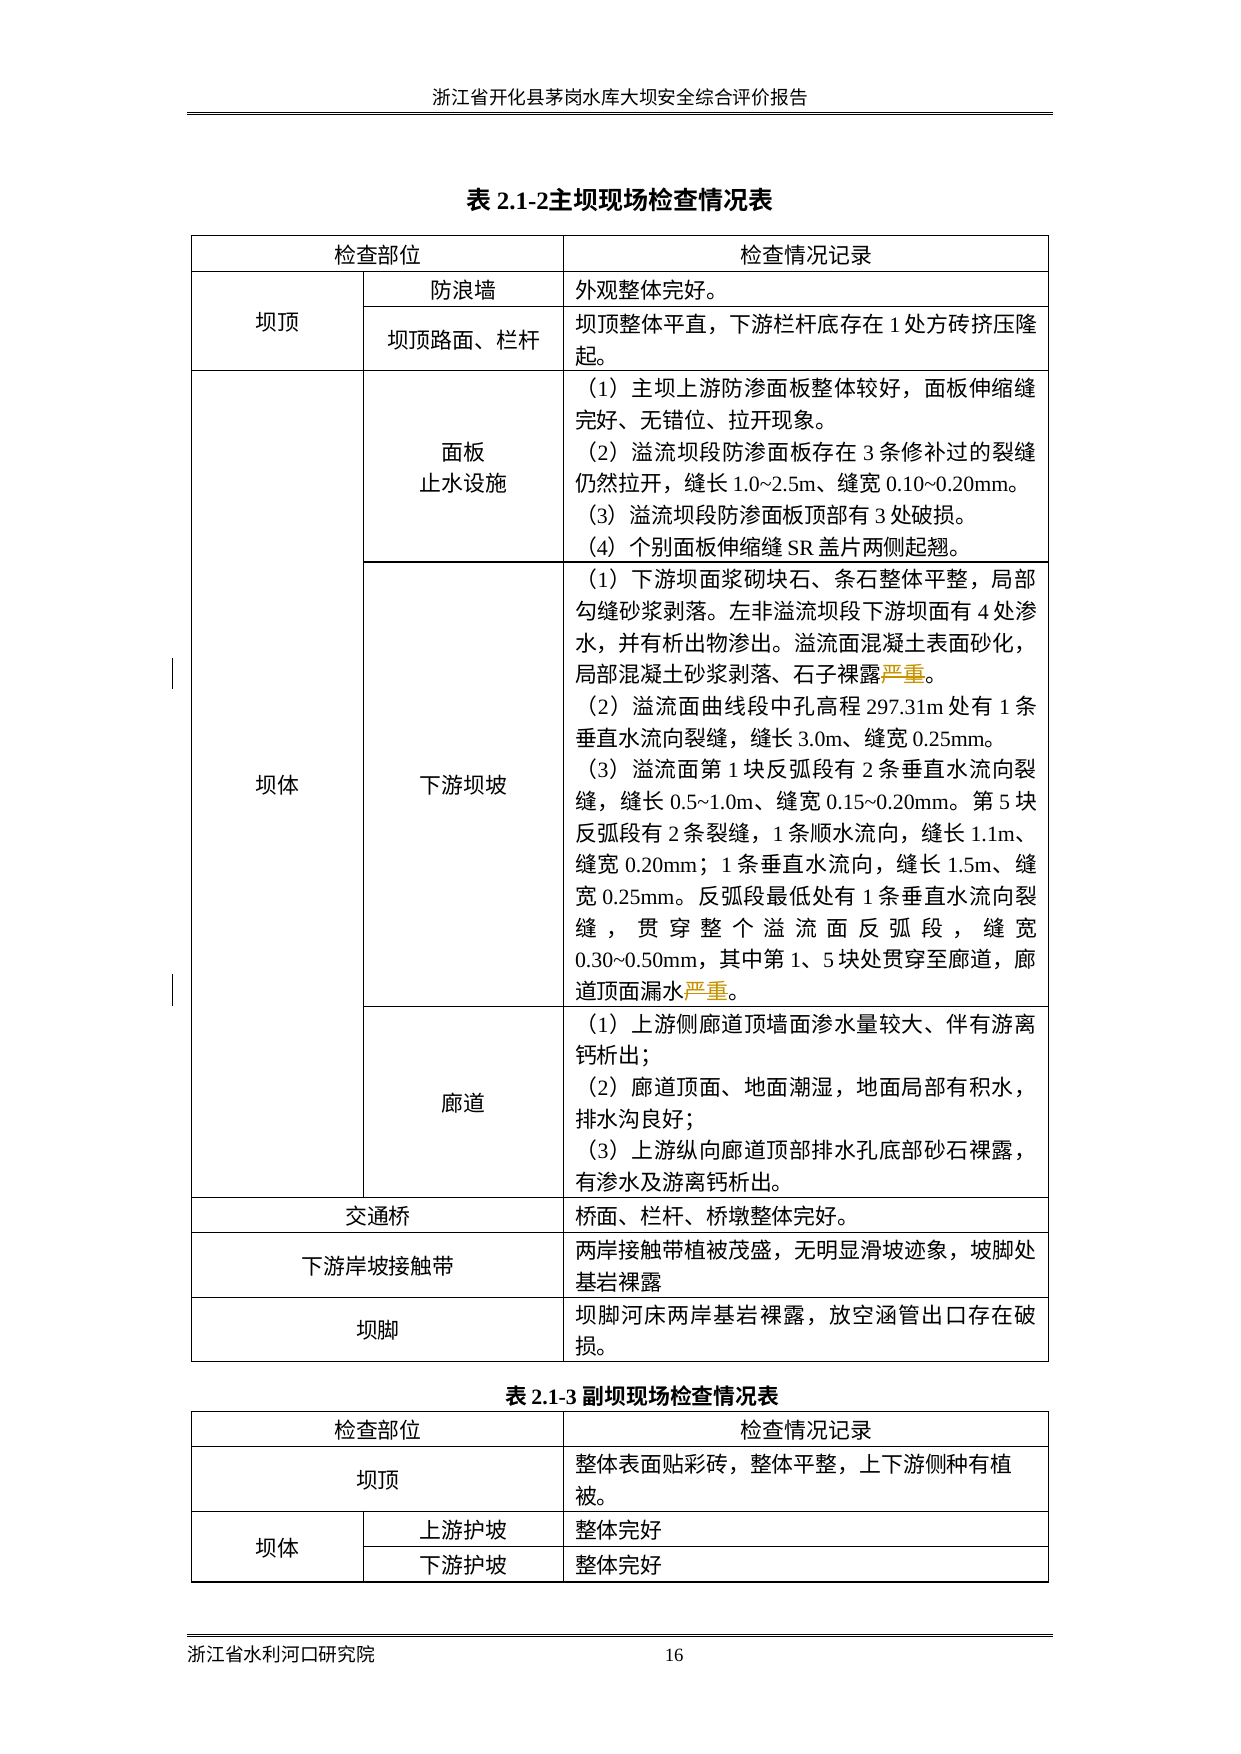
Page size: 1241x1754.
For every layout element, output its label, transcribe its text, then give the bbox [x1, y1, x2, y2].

text 表2.1-2主坝现场检查情况表 [187, 181, 1053, 217]
table_cell 坝顶整体平直，下游栏杆底存在1处方砖挤压隆起。 [564, 307, 1048, 370]
table_cell 坝体 [192, 1512, 363, 1581]
table_cell 坝顶 [192, 1447, 563, 1511]
table_cell 防浪墙 [364, 272, 563, 306]
table_cell 坝脚 [192, 1298, 563, 1361]
table_cell 坝体 [192, 371, 363, 1197]
text 表2.1-3 副坝现场检查情况表 [187, 1379, 1053, 1411]
table_cell 坝脚河床两岸基岩裸露，放空涵管出口存在破损。 [564, 1298, 1048, 1361]
table_cell 整体表面贴彩砖，整体平整，上下游侧种有植被。 [564, 1447, 1048, 1511]
table_cell 下游岸坡接触带 [192, 1233, 563, 1297]
table_header 检查部位 [192, 236, 563, 271]
table_cell 交通桥 [192, 1198, 563, 1232]
table_cell 下游护坡 [364, 1547, 563, 1581]
table_cell 桥面、栏杆、桥墩整体完好。 [564, 1198, 1048, 1232]
table_cell （1）主坝上游防渗面板整体较好，面板伸缩缝完好、无错位、拉开现象。 （2）溢流坝段防渗面板存在3条修补过的裂缝仍然拉开，缝长1.0~2.5m、缝宽0.10~0.20mm。 （3）溢流坝段防渗面板顶部有3处破损。 （4）个别面板伸缩缝SR盖片两侧起翘。 [564, 371, 1048, 561]
table_cell 坝顶路面、栏杆 [364, 307, 563, 370]
table_cell 外观整体完好。 [564, 272, 1048, 306]
table_cell 面板 止水设施 [364, 371, 563, 561]
table_header 检查情况记录 [564, 236, 1048, 271]
table_header 检查情况记录 [564, 1412, 1048, 1446]
table_cell 下游坝坡 [364, 563, 563, 1006]
table_cell （1）下游坝面浆砌块石、条石整体平整，局部勾缝砂浆剥落。左非溢流坝段下游坝面有4处渗水，并有析出物渗出。溢流面混凝土表面砂化，局部混凝土砂浆剥落、石子裸露。 （2）溢流面曲线段中孔高程297.31m处有1条垂直水流向裂缝，缝长3.0m、缝宽0.25mm。 （3）溢流面第1块反弧段有2条垂直水流向裂缝，缝长0.5~1.0m、缝宽0.15~0.20mm。第5块反弧段有2条裂缝，1条顺水流向，缝长1.1m、缝宽0.20mm；1条垂直水流向，缝长1.5m、缝宽0.25mm。反弧段最低处有1条垂直水流向裂缝，贯穿整个溢流面反弧段，缝宽0.30~0.50mm，其中第1、5块处贯穿至廊道，廊道顶面漏水。 [564, 563, 1048, 1006]
table_cell （1）上游侧廊道顶墙面渗水量较大、伴有游离钙析出； （2）廊道顶面、地面潮湿，地面局部有积水，排水沟良好； （3）上游纵向廊道顶部排水孔底部砂石裸露，有渗水及游离钙析出。 [564, 1007, 1048, 1197]
table_cell 整体完好 [564, 1547, 1048, 1581]
table_cell 两岸接触带植被茂盛，无明显滑坡迹象，坡脚处基岩裸露 [564, 1233, 1048, 1297]
table_cell 上游护坡 [364, 1512, 563, 1546]
table_header 检查部位 [192, 1412, 563, 1446]
table_cell 整体完好 [564, 1512, 1048, 1546]
table_cell 廊道 [364, 1007, 563, 1197]
table_cell 坝顶 [192, 272, 363, 370]
